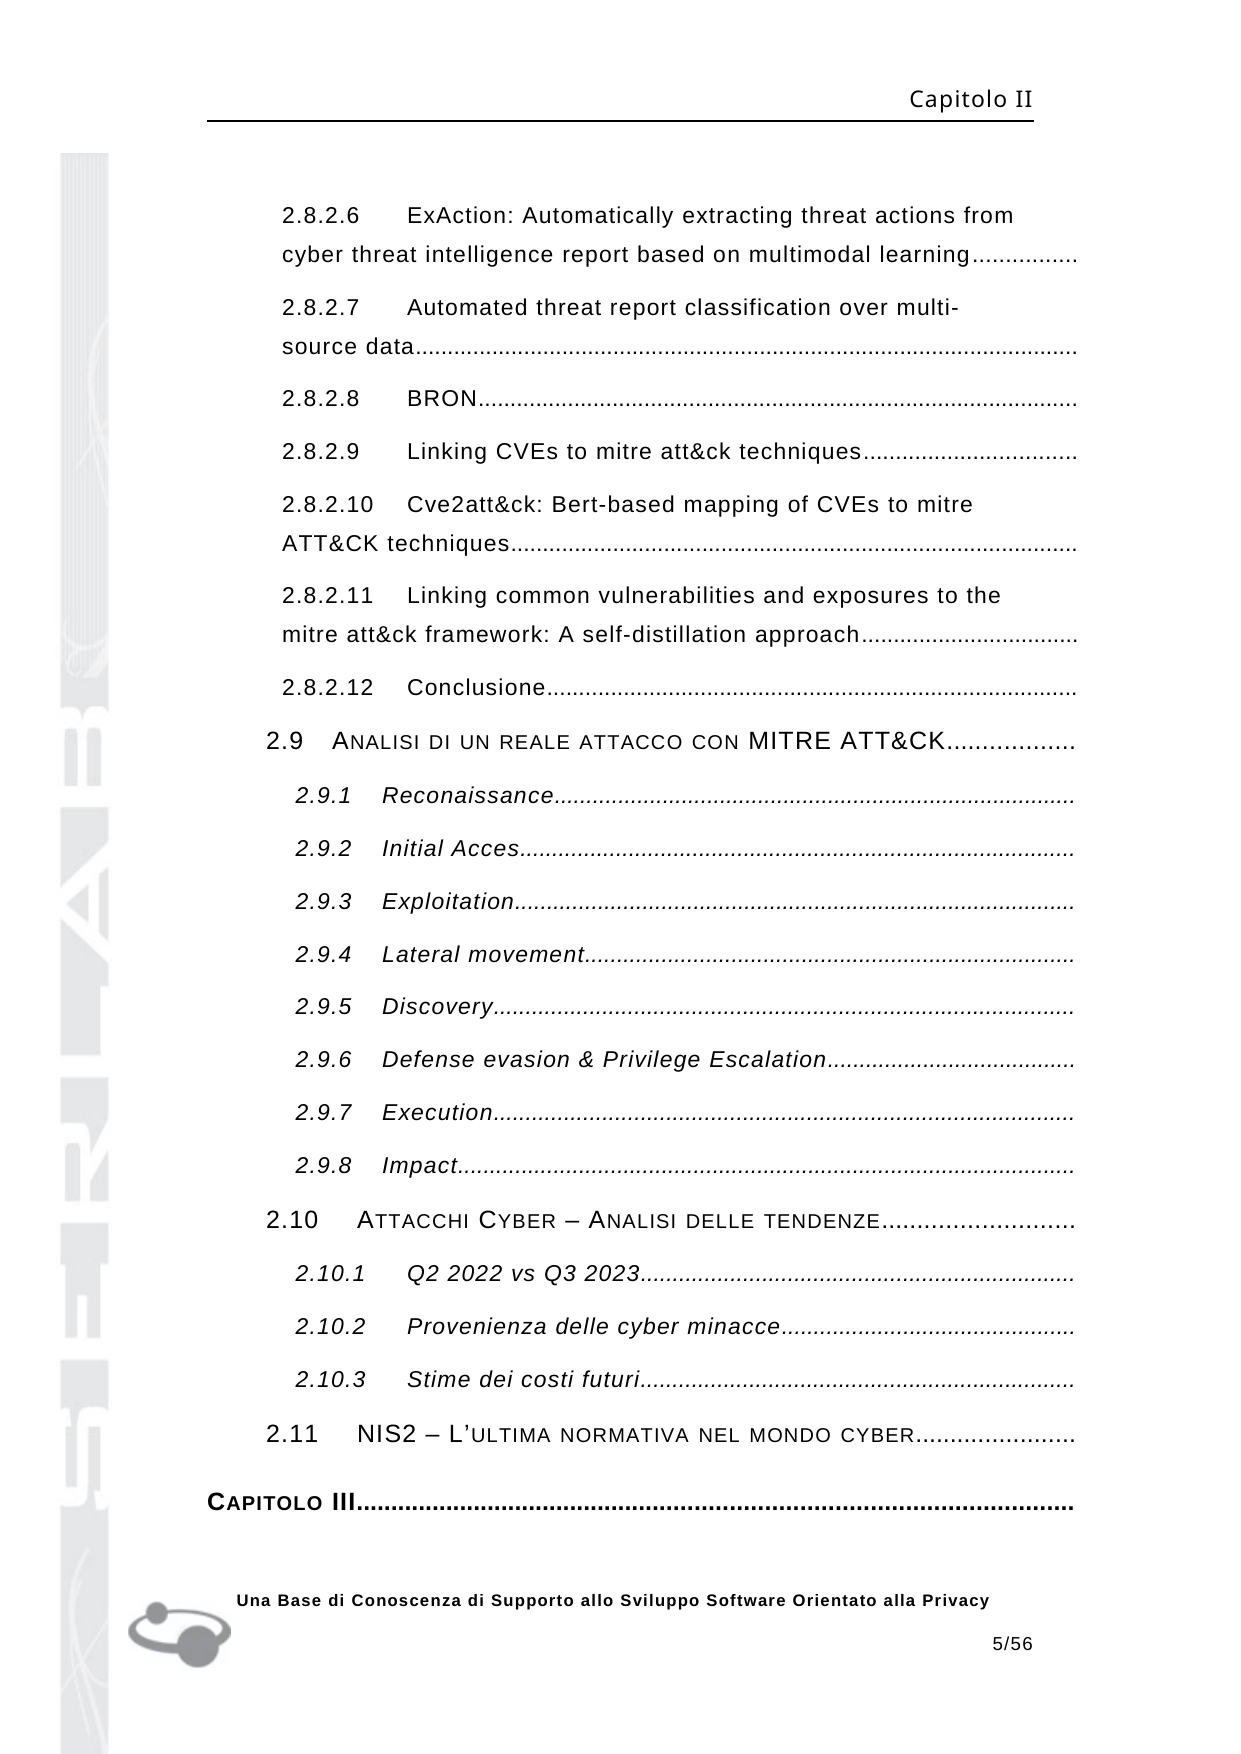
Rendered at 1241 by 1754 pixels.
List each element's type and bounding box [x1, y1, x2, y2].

picture [46, 153, 231, 1754]
